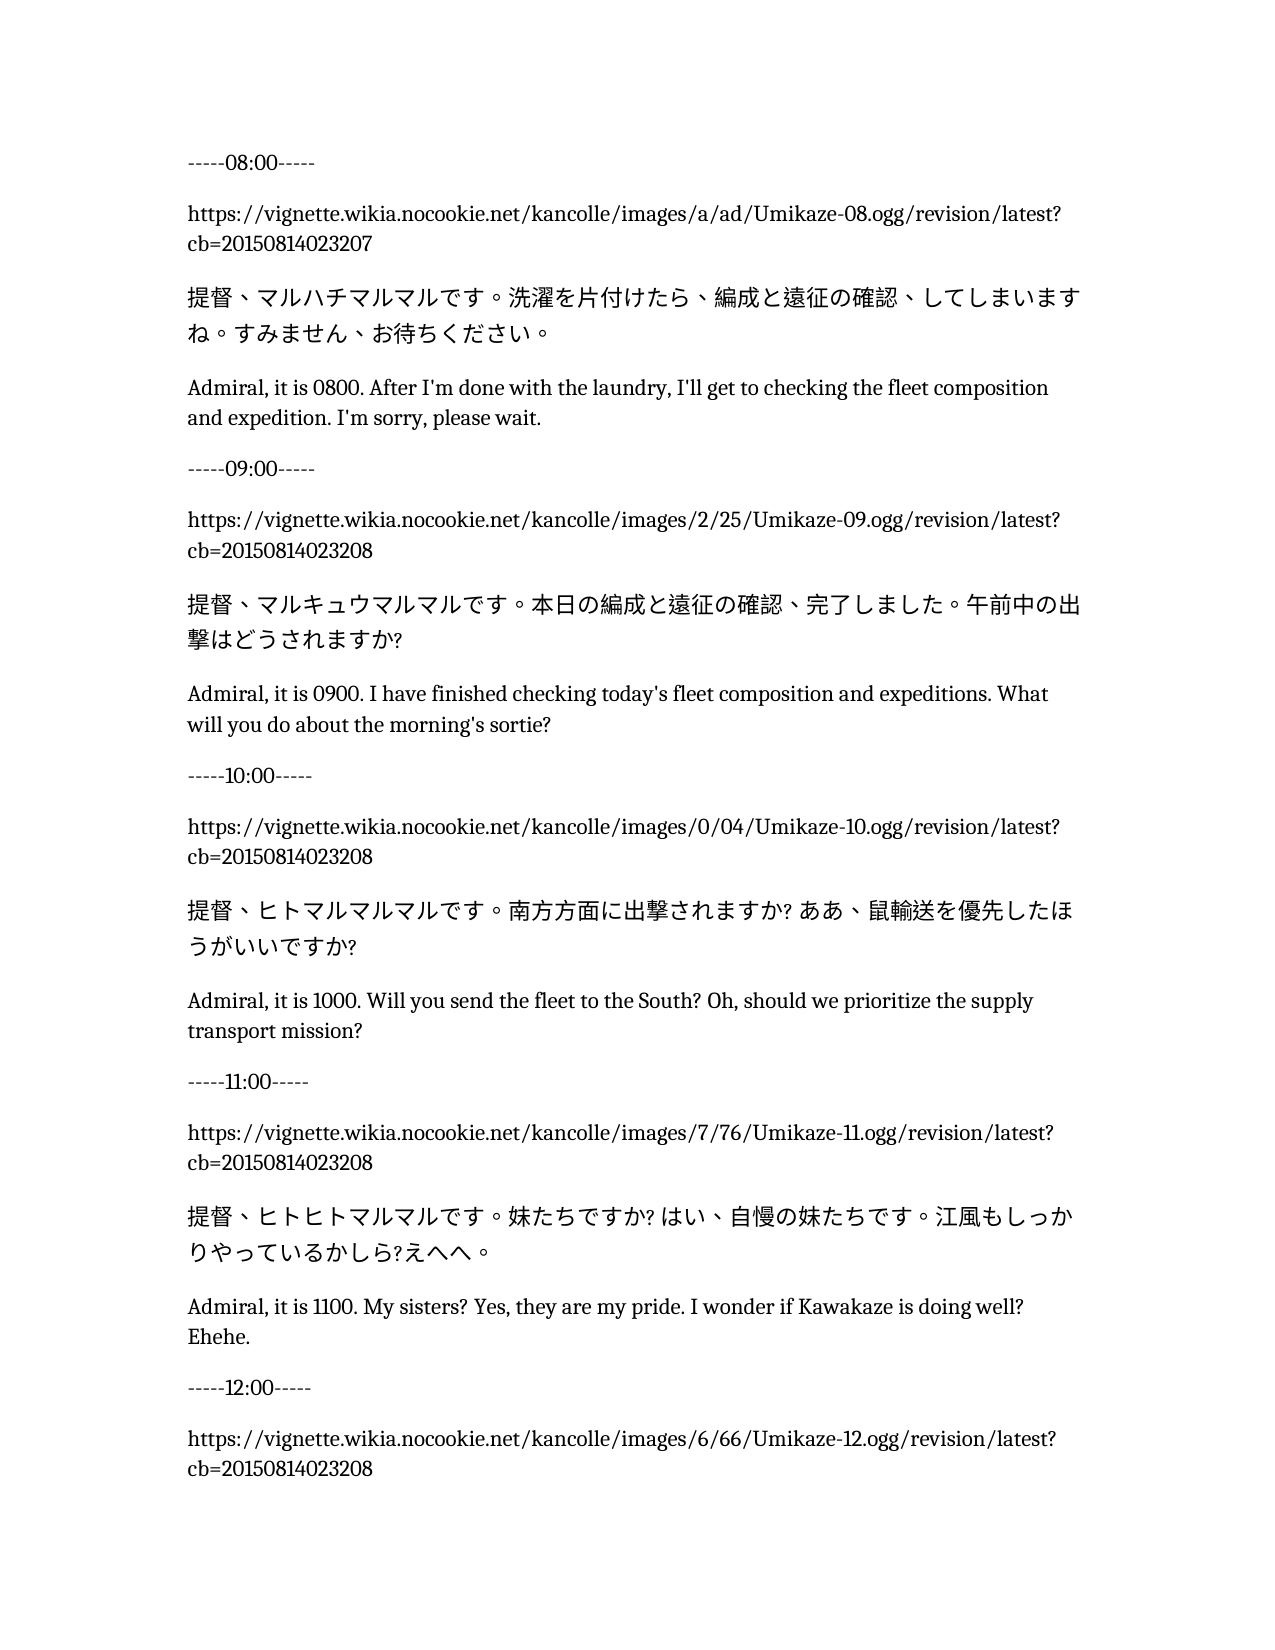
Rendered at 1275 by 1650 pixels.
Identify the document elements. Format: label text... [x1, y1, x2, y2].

text Admiral, it is 0800. After I'm done with the laundry, I'll get to checking the fleet composition and expedition. I'm sorry, please wait. [187, 375, 1087, 432]
text https://vignette.wikia.nocookie.net/kancolle/images/7/76/Umikaze-11.ogg/revision/latest?cb=20150814023208 [187, 1120, 1087, 1176]
text -----11:00----- [187, 1069, 1087, 1095]
text Admiral, it is 0900. I have finished checking today's fleet composition and expeditions. What will you do about the morning's sortie? [187, 681, 1087, 738]
text Admiral, it is 1100. My sisters? Yes, they are my pride. I wonder if Kawakaze is doing well? Ehehe. [187, 1294, 1087, 1350]
text 提督、マルハチマルマルです。洗濯を片付けたら、編成と遠征の確認、してしまいますね。すみません、お待ちください。 [187, 282, 1087, 349]
text Admiral, it is 1000. Will you send the fleet to the South? Oh, should we prioritize the supply transport mission? [187, 987, 1087, 1044]
text https://vignette.wikia.nocookie.net/kancolle/images/2/25/Umikaze-09.ogg/revision/latest?cb=20150814023208 [187, 507, 1087, 564]
text https://vignette.wikia.nocookie.net/kancolle/images/a/ad/Umikaze-08.ogg/revision/latest?cb=20150814023207 [187, 201, 1087, 258]
text https://vignette.wikia.nocookie.net/kancolle/images/0/04/Umikaze-10.ogg/revision/latest?cb=20150814023208 [187, 813, 1087, 870]
text 提督、マルキュウマルマルです。本日の編成と遠征の確認、完了しました。午前中の出撃はどうされますか? [187, 588, 1087, 656]
text 提督、ヒトマルマルマルです。南方方面に出撃されますか? ああ、鼠輸送を優先したほうがいいですか? [187, 895, 1087, 962]
text -----09:00----- [187, 456, 1087, 483]
text -----08:00----- [187, 150, 1087, 176]
text 提督、ヒトヒトマルマルです。妹たちですか? はい、自慢の妹たちです。江風もしっかりやっているかしら?えへへ。 [187, 1201, 1087, 1268]
text -----10:00----- [187, 762, 1087, 789]
text https://vignette.wikia.nocookie.net/kancolle/images/6/66/Umikaze-12.ogg/revision/latest?cb=20150814023208 [187, 1426, 1087, 1483]
text -----12:00----- [187, 1375, 1087, 1401]
